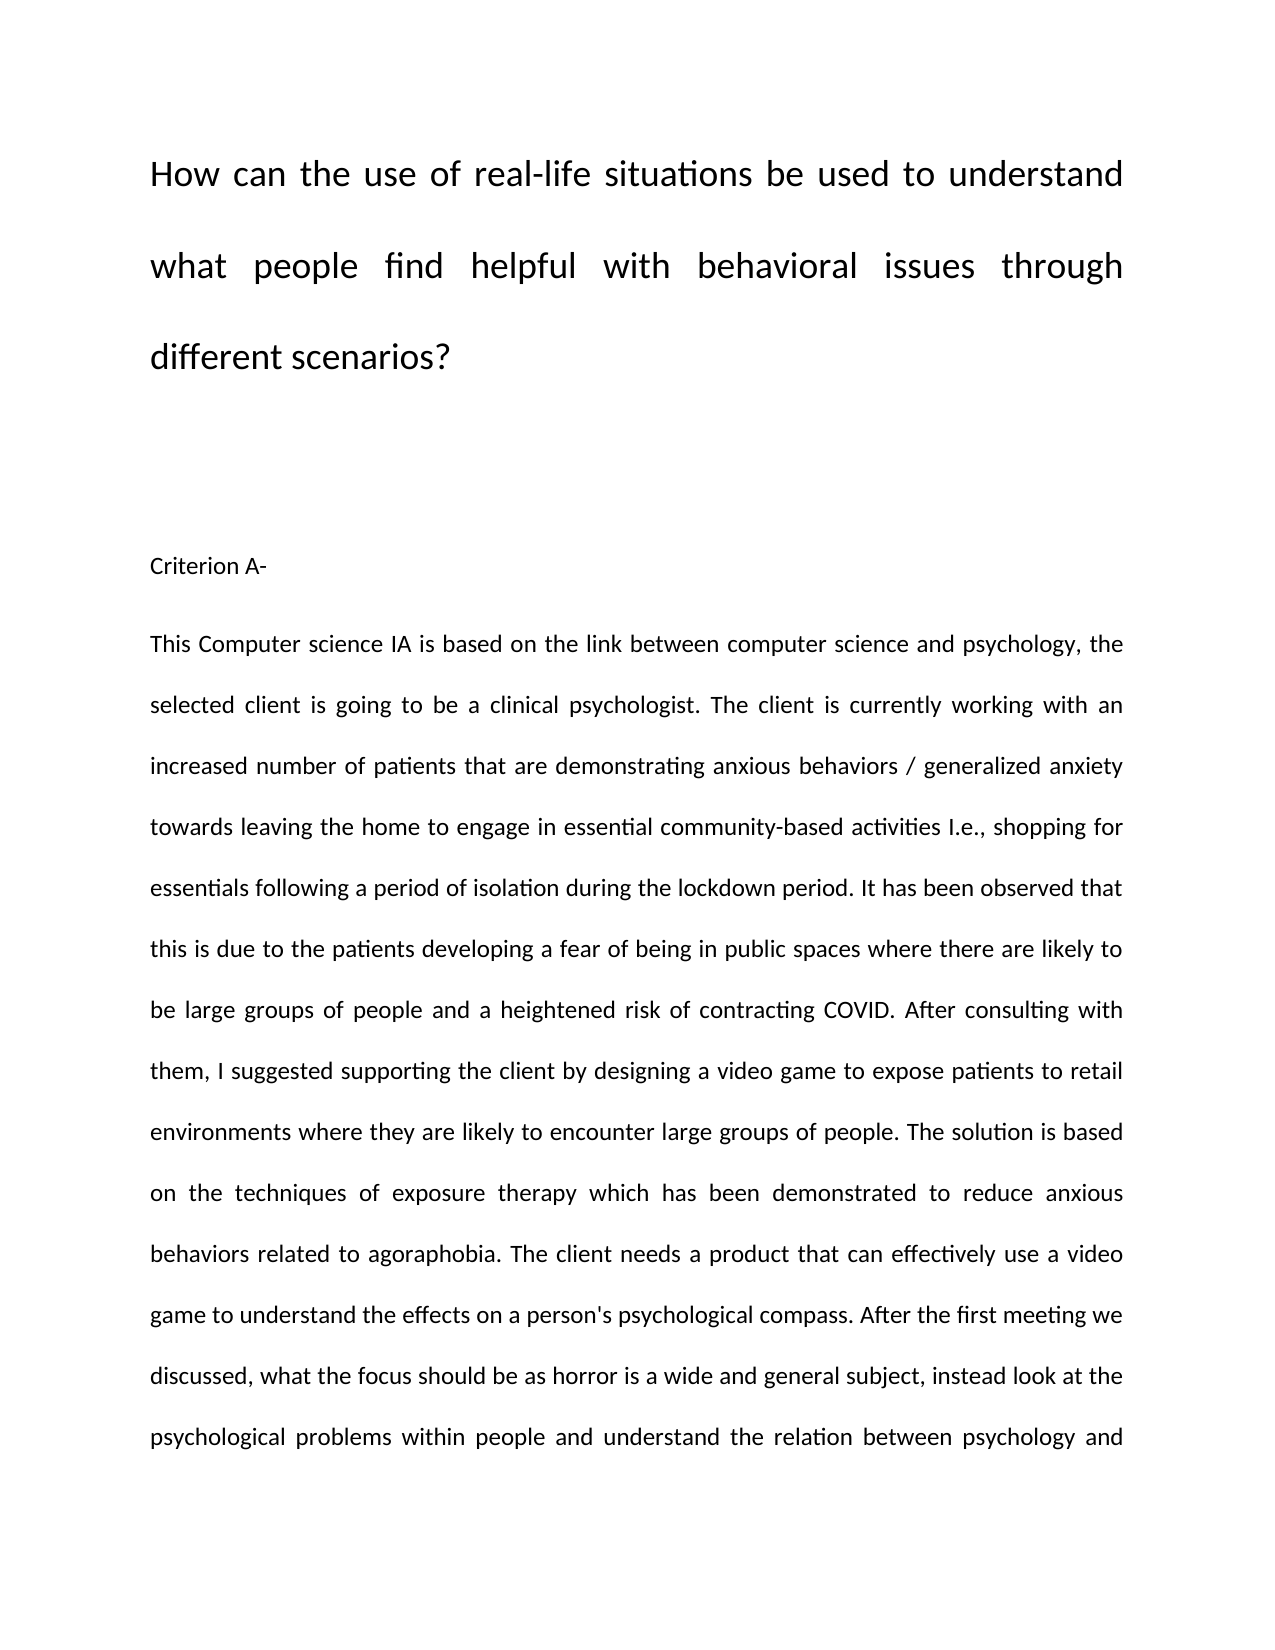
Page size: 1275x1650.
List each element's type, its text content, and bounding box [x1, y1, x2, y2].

text Criterion A- [150, 550, 1125, 581]
text How can the use of real-life situations be used to understand what people find helpful with behavioral issues through different scenarios? [150, 150, 1125, 379]
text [150, 628, 1125, 1452]
